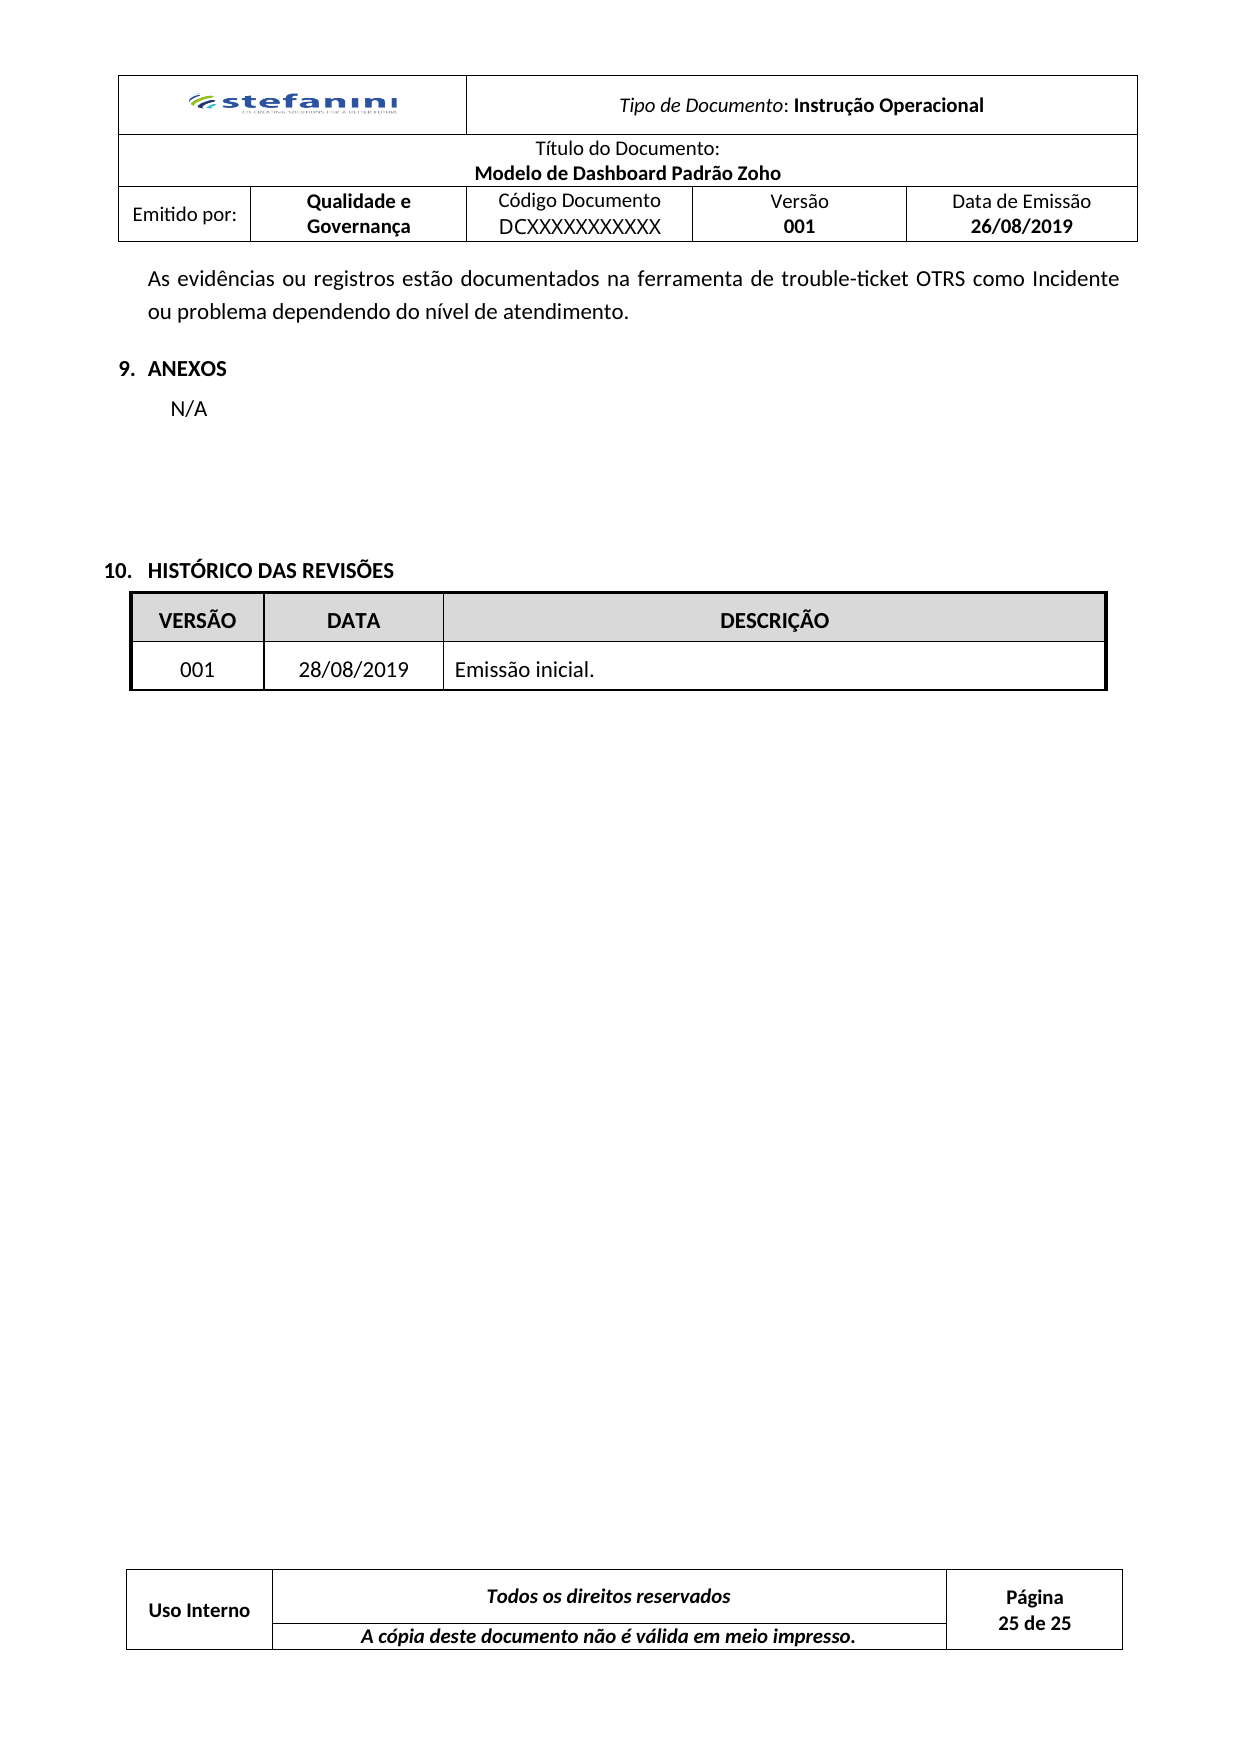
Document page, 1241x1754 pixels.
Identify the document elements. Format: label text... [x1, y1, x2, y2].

text As evidências ou registros estão documentados na ferramenta de trouble-ticket OTRS como Incidente ou problema dependendo do nível de atendimento. [148, 264, 1122, 325]
list ANEXOS [118, 354, 1122, 382]
table_cell 28/08/2019 [265, 642, 443, 689]
table_cell 001 [133, 642, 263, 689]
picture [188, 76, 397, 134]
table_header DESCRIÇÃO [444, 594, 1104, 641]
table_cell Emissão inicial. [444, 642, 1104, 689]
list HISTÓRICO DAS REVISÕES [103, 557, 1122, 584]
table_header DATA [265, 594, 443, 641]
table_header VERSÃO [133, 594, 263, 641]
text N/A [118, 394, 1122, 422]
